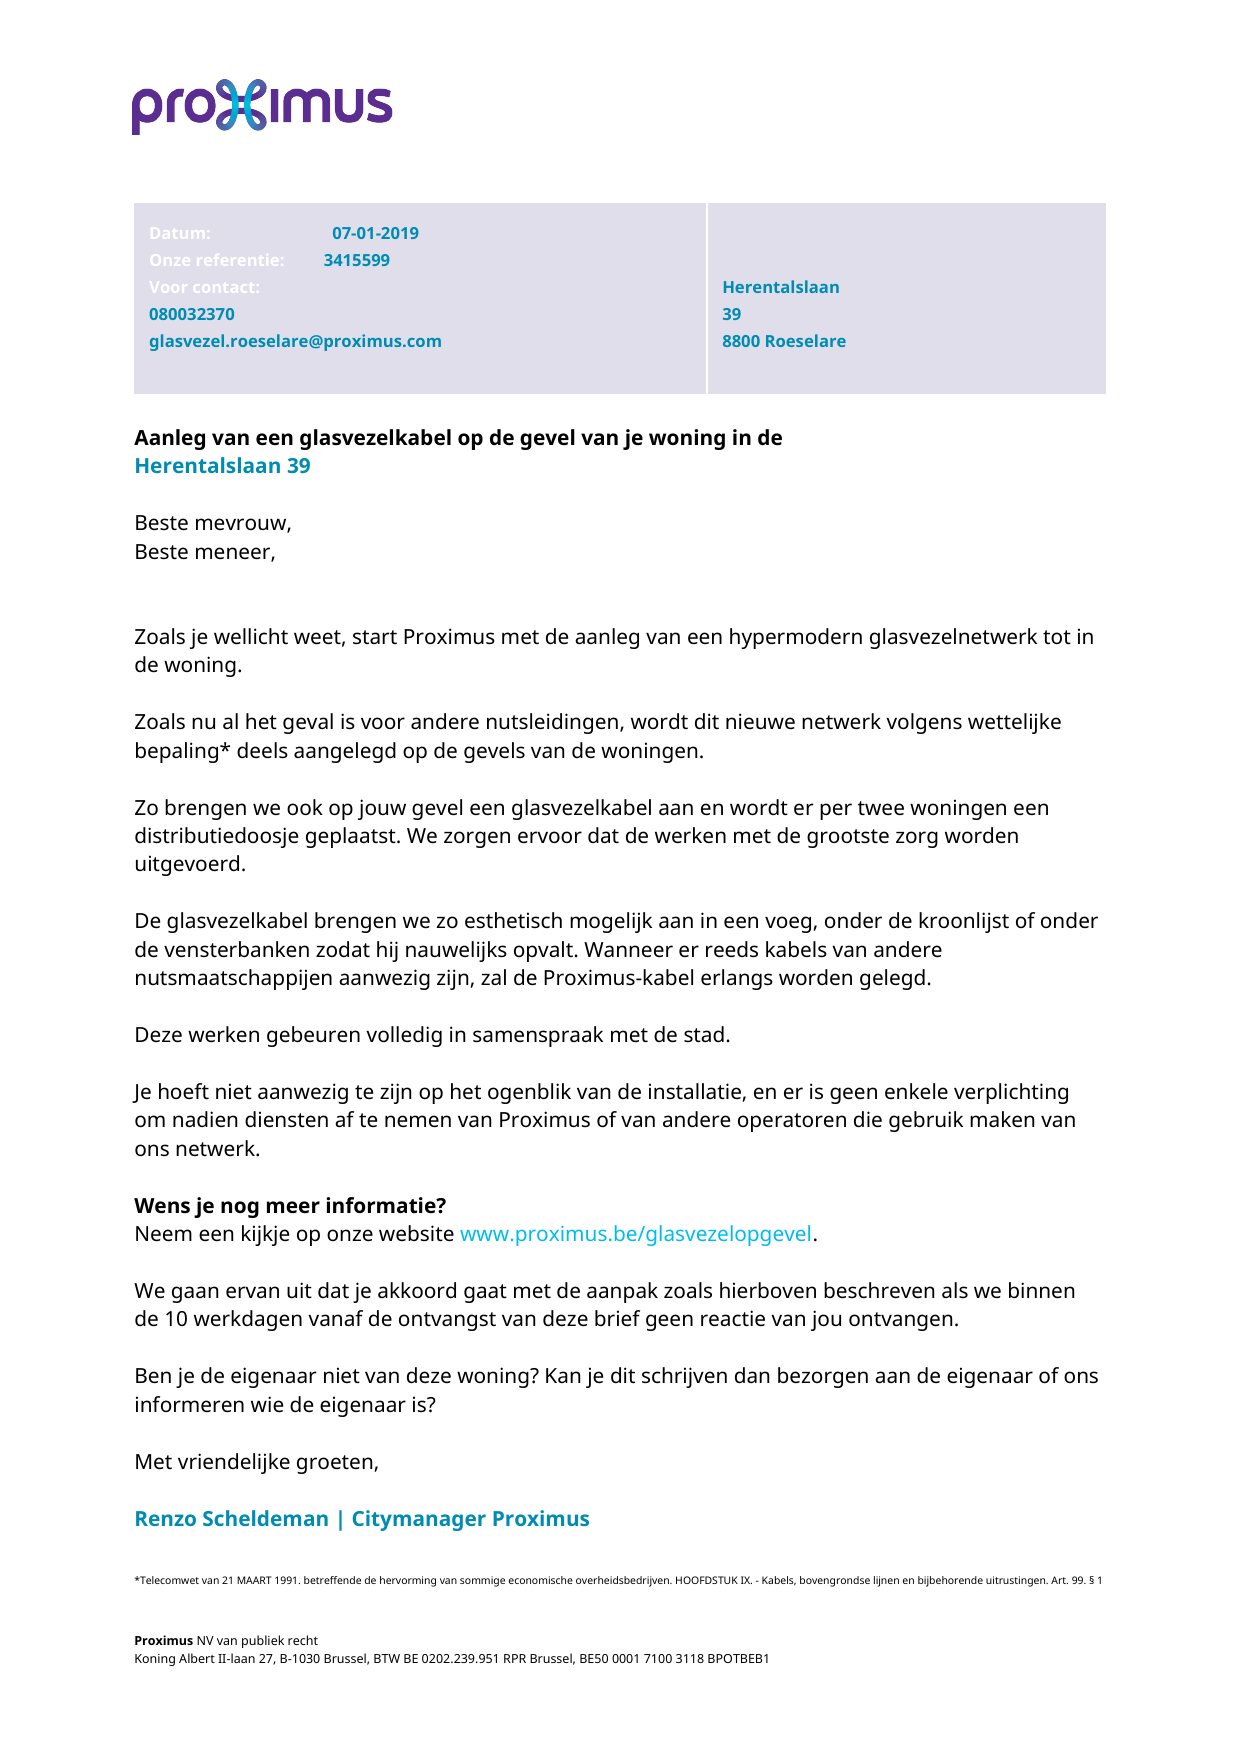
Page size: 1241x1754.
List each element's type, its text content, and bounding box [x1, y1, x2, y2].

text Beste meneer, [134, 537, 1106, 565]
text Zoals nu al het geval is voor andere nutsleidingen, wordt dit nieuwe netwerk volgens wettelijke bepaling* deels aangelegd op de gevels van de woningen. [134, 707, 1106, 764]
text Je hoeft niet aanwezig te zijn op het ogenblik van de installatie, en er is geen enkele verplichting om nadien diensten af te nemen van Proximus of van andere operatoren die gebruik maken van ons netwerk. [134, 1077, 1106, 1162]
text Herentalslaan 39 [134, 451, 1106, 480]
text Renzo Scheldeman | Citymanager Proximus [134, 1504, 1106, 1532]
text De glasvezelkabel brengen we zo esthetisch mogelijk aan in een voeg, onder de kroonlijst of onder de vensterbanken zodat hij nauwelijks opvalt. Wanneer er reeds kabels van andere nutsmaatschappijen aanwezig zijn, zal de Proximus-kabel erlangs worden gelegd. [134, 906, 1106, 992]
text Met vriendelijke groeten, [134, 1447, 1106, 1475]
text Wens je nog meer informatie? [134, 1191, 1106, 1219]
table_header Datum: 07-01-2019 Onze referentie: 3415599 Voor contact: 080032370 glasvezel.roeselare@proximus.com [134, 203, 706, 394]
text We gaan ervan uit dat je akkoord gaat met de aanpak zoals hierboven beschreven als we binnen de 10 werkdagen vanaf de ontvangst van deze brief geen reactie van jou ontvangen. [134, 1276, 1106, 1333]
text *Telecomwet van 21 MAART 1991. betreffende de hervorming van sommige economische overheidsbedrijven. HOOFDSTUK IX. - Kabels, bovengrondse lijnen en bijbehorende uitrustingen. Art. 99. § 1 [134, 1561, 1106, 1588]
text Zoals je wellicht weet, start Proximus met de aanleg van een hypermodern glasvezelnetwerk tot in de woning. [134, 622, 1106, 679]
picture [0, 0, 1241, 149]
text Zo brengen we ook op jouw gevel een glasvezelkabel aan en wordt er per twee woningen een distributiedoosje geplaatst. We zorgen ervoor dat de werken met de grootste zorg worden uitgevoerd. [134, 793, 1106, 878]
table_header Herentalslaan 39 8800 Roeselare [708, 203, 1106, 394]
text Beste mevrouw, [134, 508, 1106, 537]
text Aanleg van een glasvezelkabel op de gevel van je woning in de [134, 423, 1106, 451]
text Ben je de eigenaar niet van deze woning? Kan je dit schrijven dan bezorgen aan de eigenaar of ons informeren wie de eigenaar is? [134, 1361, 1106, 1418]
text Neem een kijkje op onze website www.proximus.be/glasvezelopgevel. [134, 1219, 1106, 1248]
text Deze werken gebeuren volledig in samenspraak met de stad. [134, 1020, 1106, 1049]
